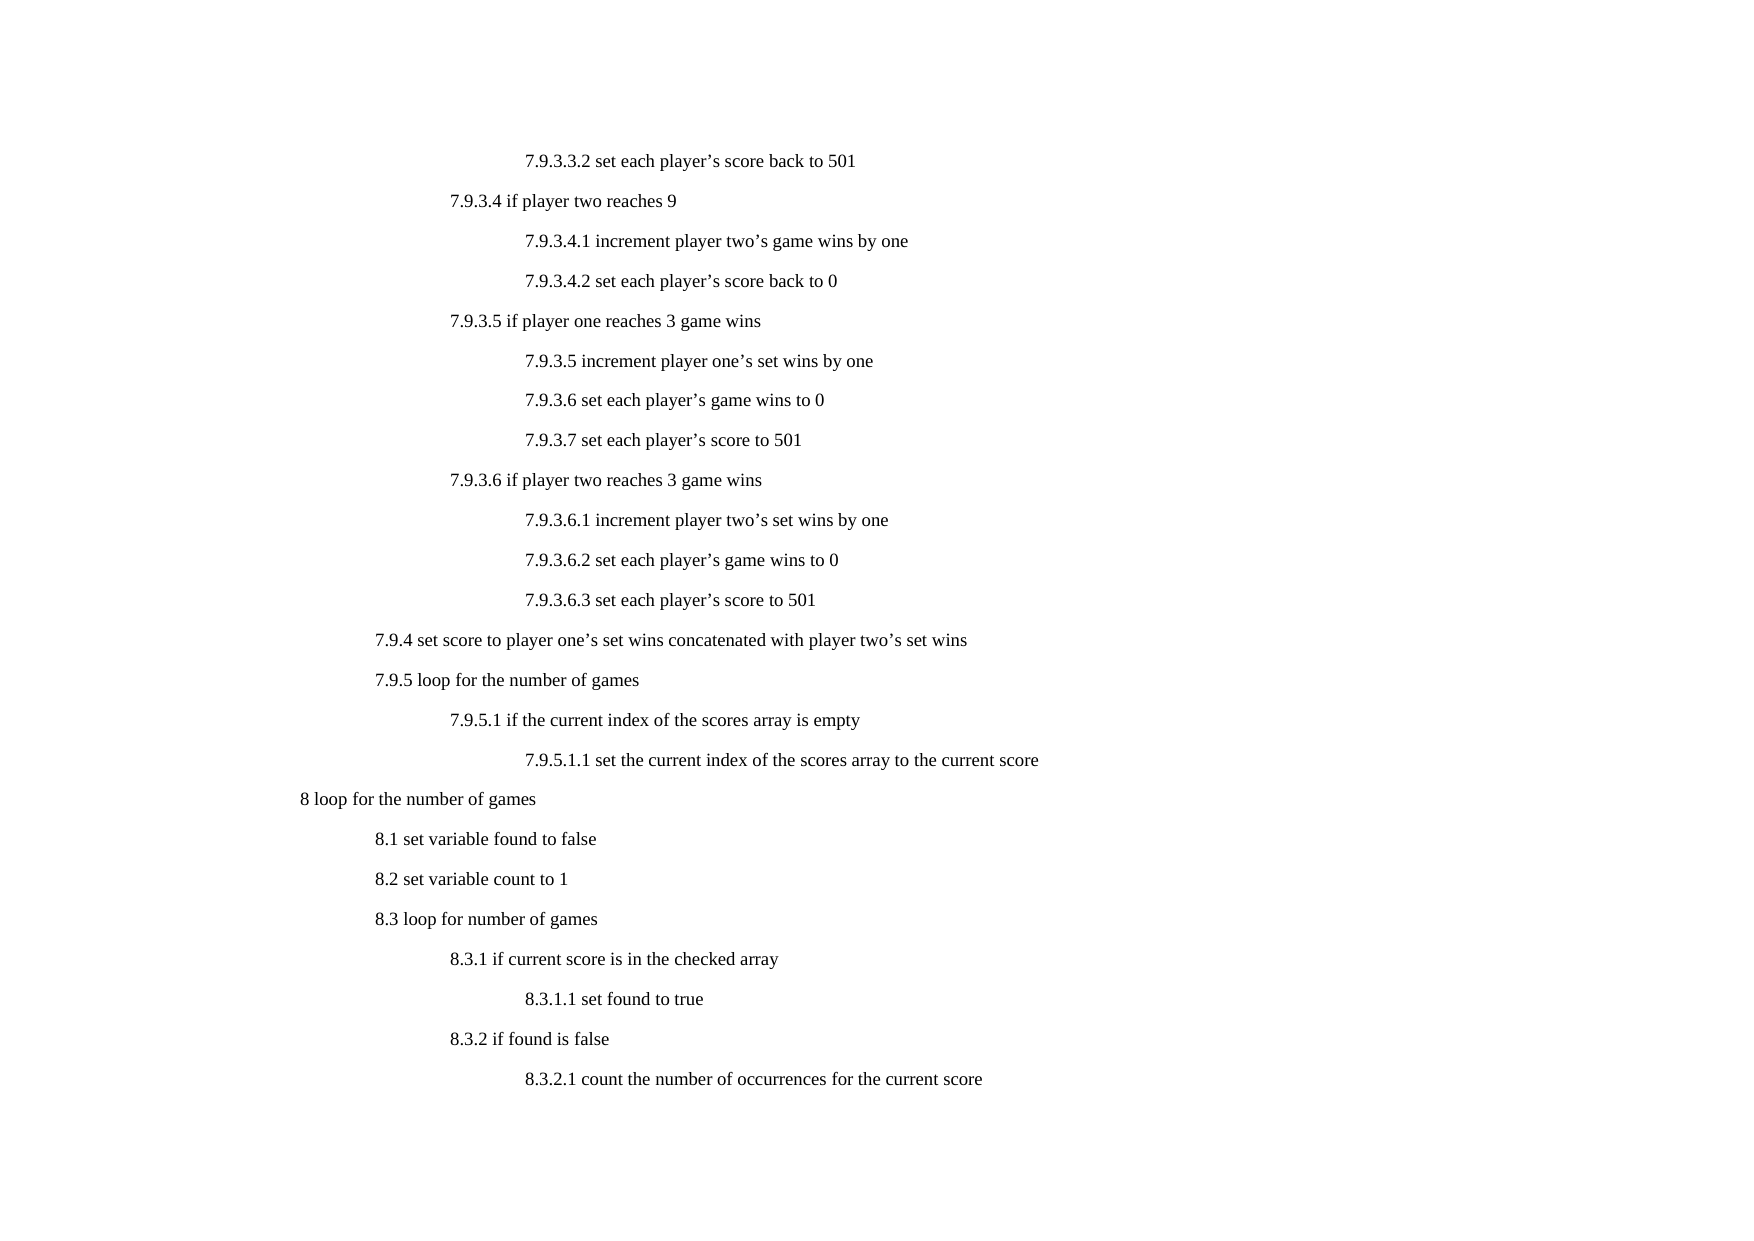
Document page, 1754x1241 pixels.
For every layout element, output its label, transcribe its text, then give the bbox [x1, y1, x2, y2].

text 8.2 set variable count to 1 [150, 868, 1604, 890]
text 7.9.3.4.1 increment player two’s game wins by one [450, 230, 1604, 251]
text 8.3.2 if found is false [150, 1028, 1604, 1049]
text 7.9.3.6.3 set each player’s score to 501 [450, 589, 1604, 610]
text 8.1 set variable found to false [150, 828, 1604, 850]
text 7.9.4 set score to player one’s set wins concatenated with player two’s set wins [150, 629, 1604, 650]
text 7.9.3.3.2 set each player’s score back to 501 [450, 150, 1604, 172]
text 7.9.3.6 set each player’s game wins to 0 [450, 389, 1604, 411]
text 7.9.3.7 set each player’s score to 501 [450, 429, 1604, 451]
text 7.9.3.4.2 set each player’s score back to 0 [450, 270, 1604, 291]
text 7.9.3.5 if player one reaches 3 game wins [450, 309, 1604, 331]
text 8.3.1 if current score is in the checked array [150, 948, 1604, 969]
text 8.3.1.1 set found to true [150, 988, 1604, 1009]
text 7.9.3.6.1 increment player two’s set wins by one [450, 509, 1604, 531]
text 7.9.5.1 if the current index of the scores array is empty [150, 708, 1604, 730]
text 7.9.3.4 if player two reaches 9 [450, 190, 1604, 211]
text 8.3.2.1 count the number of occurrences for the current score [150, 1068, 1604, 1089]
text 7.9.3.6.2 set each player’s game wins to 0 [450, 549, 1604, 571]
text 7.9.3.5 increment player one’s set wins by one [450, 349, 1604, 371]
text 7.9.3.6 if player two reaches 3 game wins [450, 469, 1604, 491]
text 7.9.5 loop for the number of games [150, 669, 1604, 690]
text 8.3 loop for number of games [150, 908, 1604, 929]
text 8 loop for the number of games [150, 788, 1604, 810]
text 7.9.5.1.1 set the current index of the scores array to the current score [150, 748, 1604, 770]
